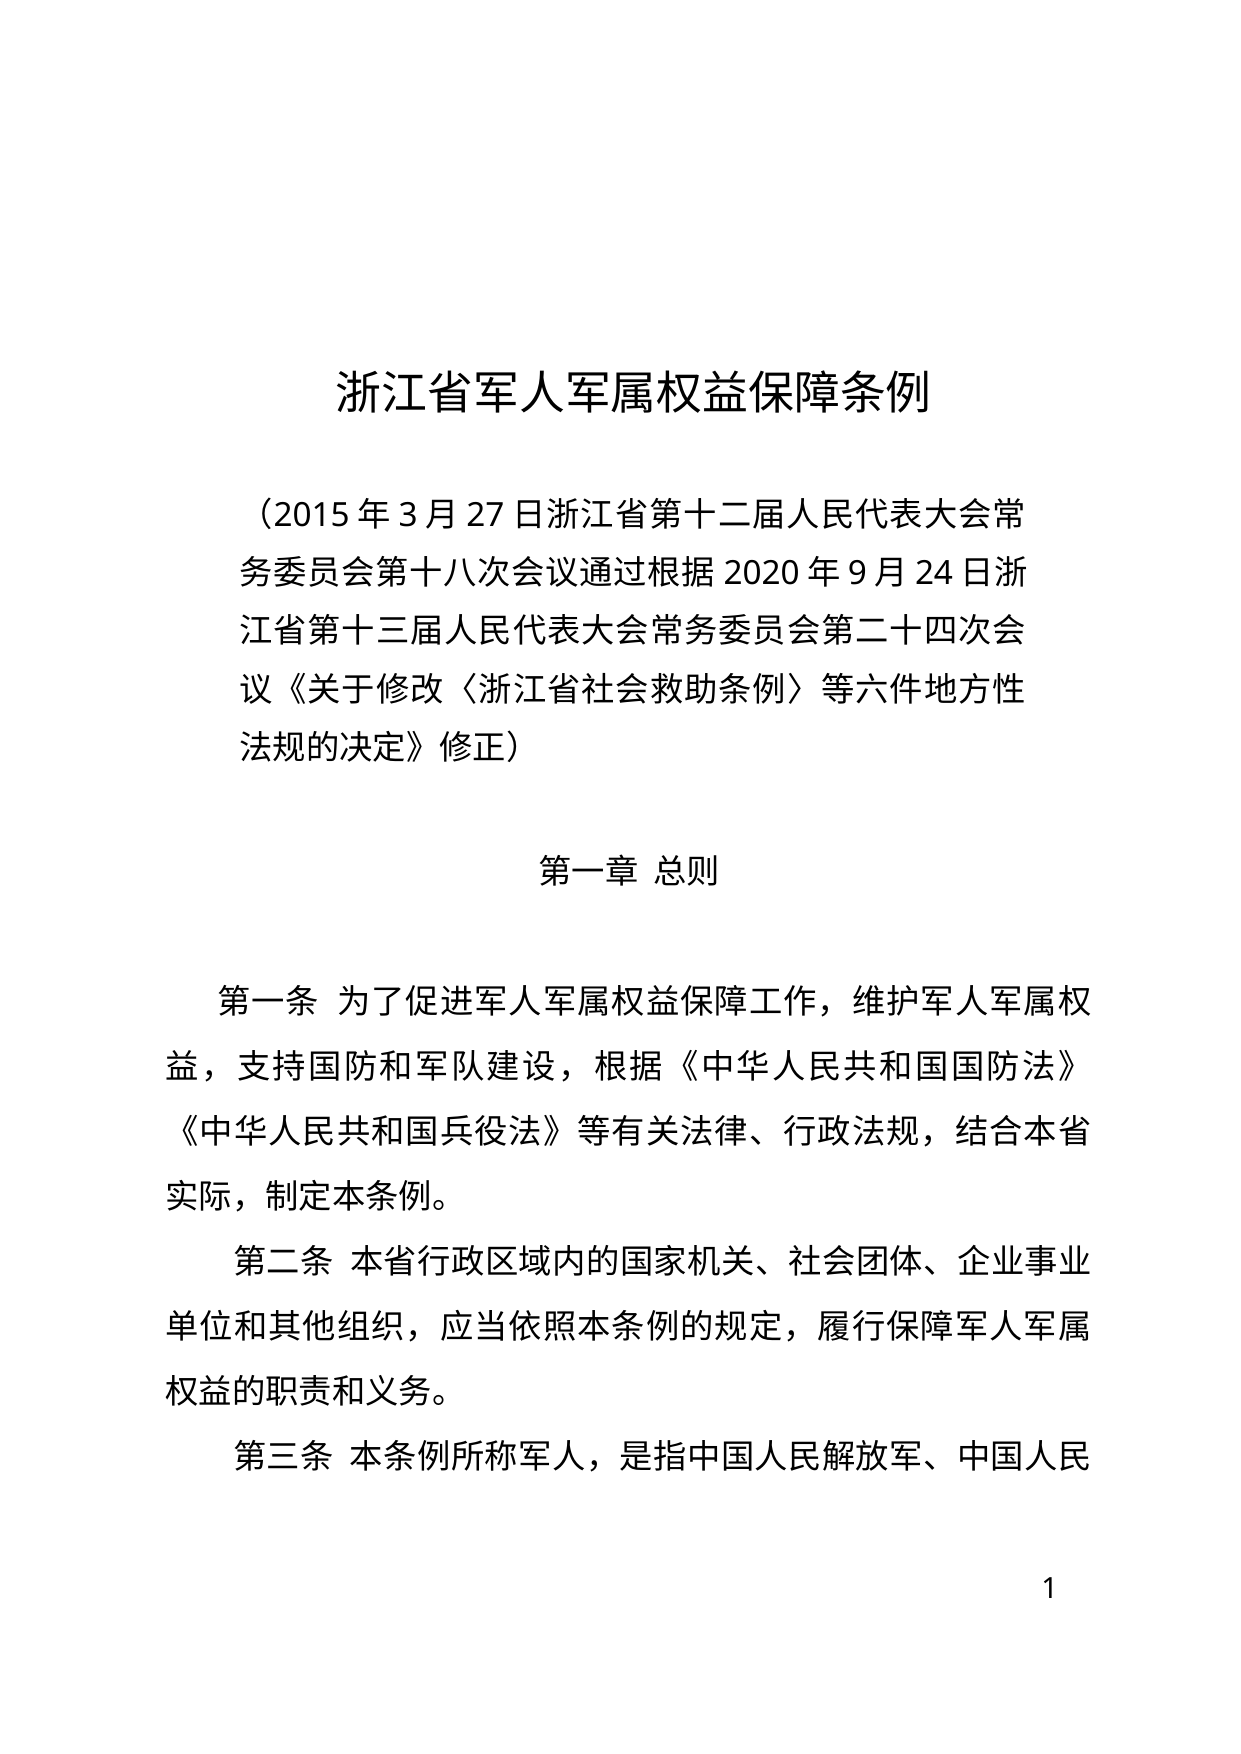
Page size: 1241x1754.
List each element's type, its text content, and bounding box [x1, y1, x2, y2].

text （2015年3月27日浙江省第十二届人民代表大会常务委员会第十八次会议通过根据2020年9月24日浙江省第十三届人民代表大会常务委员会第二十四次会议《关于修改〈浙江省社会救助条例〉等六件地方性法规的决定》修正） [239, 479, 1028, 771]
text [165, 1421, 1093, 1486]
text 第一章 总则 [165, 836, 1093, 901]
text 第一条 为了促进军人军属权益保障工作，维护军人军属权益，支持国防和军队建设，根据《中华人民共和国国防法》《中华人民共和国兵役法》等有关法律、行政法规，结合本省实际，制定本条例。 [165, 966, 1093, 1226]
text 第二条 本省行政区域内的国家机关、社会团体、企业事业单位和其他组织，应当依照本条例的规定，履行保障军人军属权益的职责和义务。 [165, 1226, 1093, 1421]
text 浙江省军人军属权益保障条例 [239, 363, 1028, 421]
